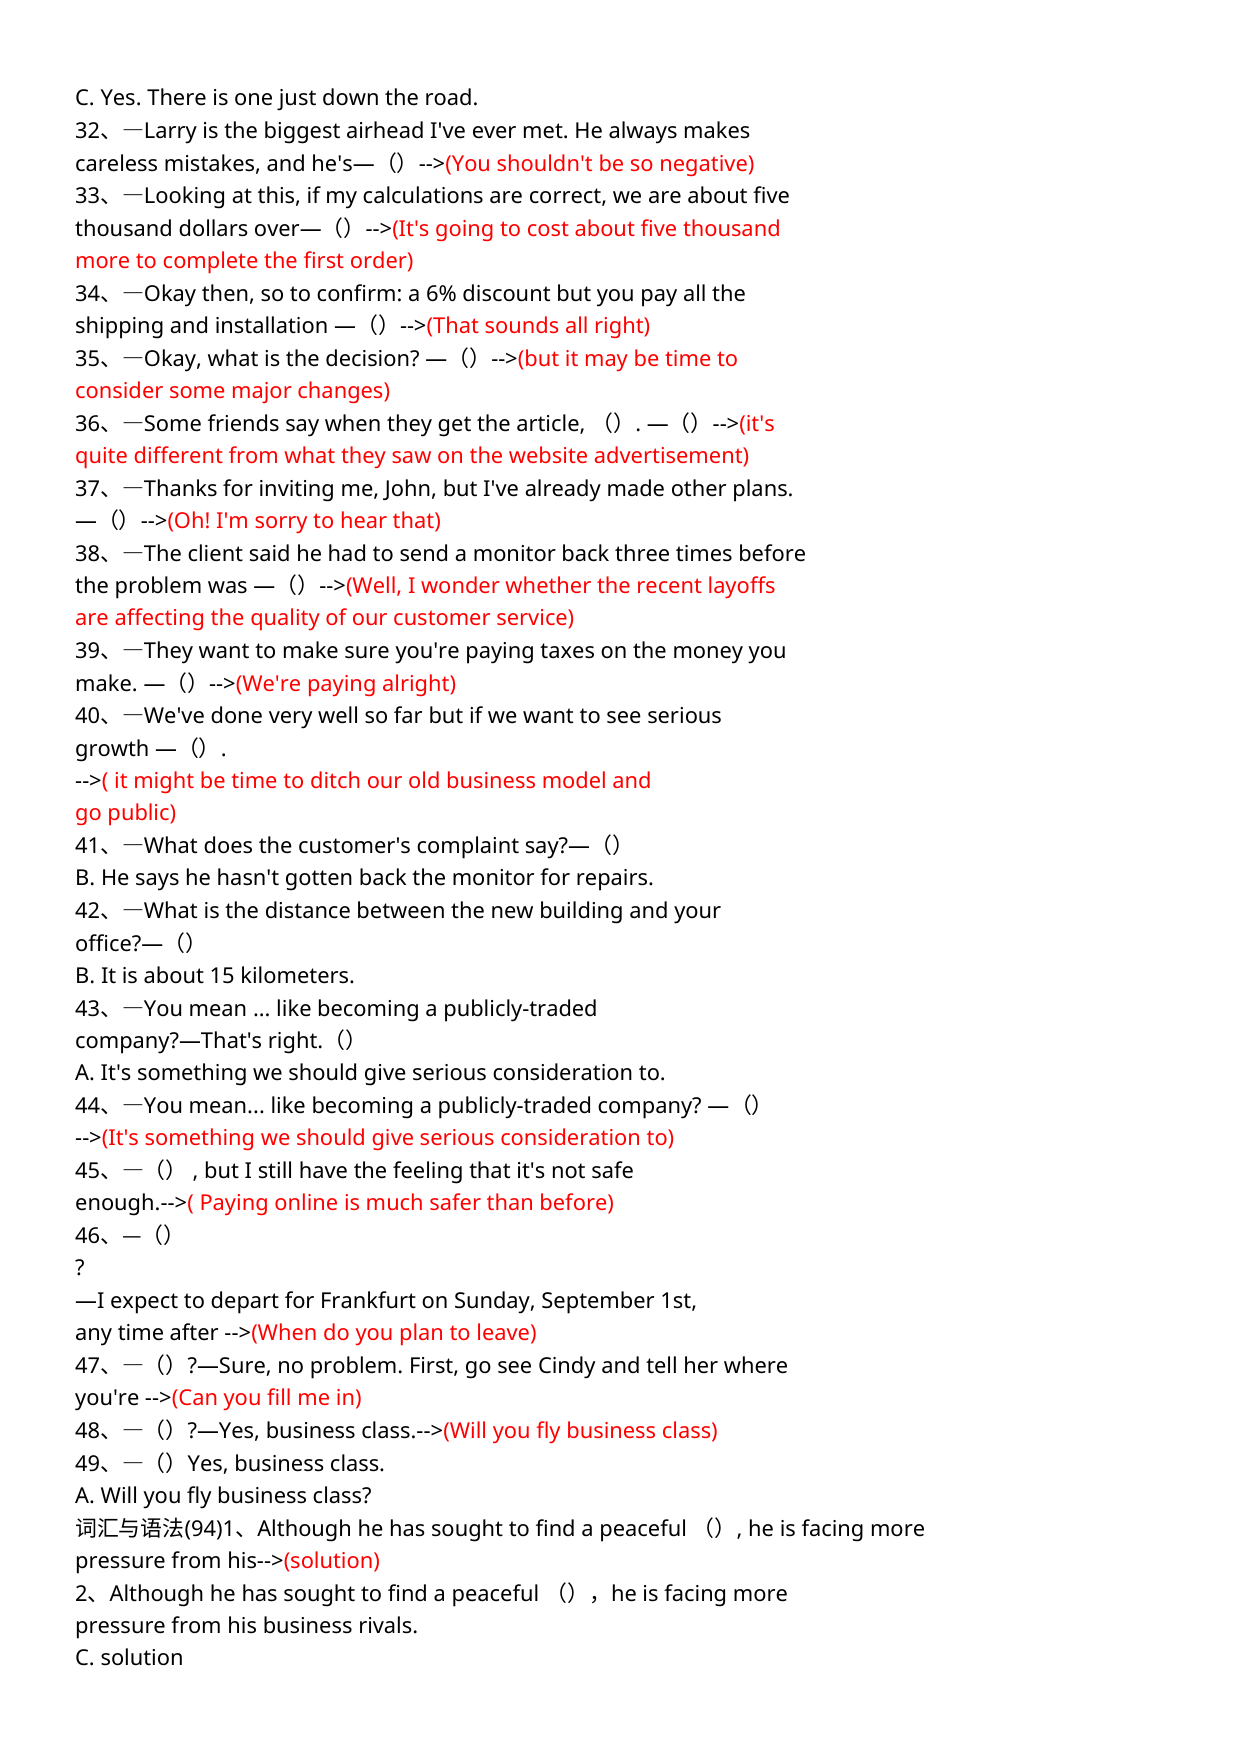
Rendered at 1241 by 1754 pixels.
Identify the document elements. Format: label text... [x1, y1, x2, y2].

text 45、—（） , but I still have the feeling that it's not safe [75, 1153, 1165, 1186]
text careless mistakes, and he's—（）-->(You shouldn't be so negative) [75, 146, 1165, 178]
text the problem was —（）-->(Well, I wonder whether the recent layoffs [75, 568, 1165, 601]
text 33、—Looking at this, if my calculations are correct, we are about five [75, 178, 1165, 211]
text C. Yes. There is one just down the road. [75, 81, 1165, 113]
text office?—（） [75, 926, 1165, 958]
text 34、—Okay then, so to confirm: a 6% discount but you pay all the [75, 276, 1165, 308]
text any time after -->(When do you plan to leave) [75, 1316, 1165, 1348]
text consider some major changes) [75, 373, 1165, 406]
text 46、—（） [75, 1218, 1165, 1251]
text B. He says he hasn't gotten back the monitor for repairs. [75, 861, 1165, 893]
text —I expect to depart for Frankfurt on Sunday, September 1st, [75, 1283, 1165, 1316]
text enough.-->( Paying online is much safer than before) [75, 1186, 1165, 1218]
text 32、—Larry is the biggest airhead I've ever met. He always makes [75, 113, 1165, 146]
text 47、—（）?—Sure, no problem. First, go see Cindy and tell her where [75, 1348, 1165, 1381]
text shipping and installation —（）-->(That sounds all right) [75, 308, 1165, 341]
text -->(It's something we should give serious consideration to) [75, 1121, 1165, 1153]
text 49、—（）Yes, business class. [75, 1446, 1165, 1478]
text company?—That's right.（） [75, 1023, 1165, 1056]
text are affecting the quality of our customer service) [75, 601, 1165, 633]
text ? [75, 1251, 1165, 1283]
text growth —（）. [75, 731, 1165, 763]
text 词汇与语法(94)1、Although he has sought to find a peaceful （）, he is facing more [75, 1511, 1165, 1543]
text A. Will you fly business class? [75, 1478, 1165, 1511]
text pressure from his-->(solution) [75, 1543, 1165, 1576]
text 42、—What is the distance between the new building and your [75, 893, 1165, 926]
text thousand dollars over—（）-->(It's going to cost about five thousand [75, 211, 1165, 243]
text 39、—They want to make sure you're paying taxes on the money you [75, 633, 1165, 666]
text —（）-->(Oh! I'm sorry to hear that) [75, 503, 1165, 536]
text make. —（）-->(We're paying alright) [75, 666, 1165, 698]
text quite different from what they saw on the website advertisement) [75, 438, 1165, 471]
text 40、—We've done very well so far but if we want to see serious [75, 698, 1165, 731]
text you're -->(Can you fill me in) [75, 1381, 1165, 1413]
text 37、—Thanks for inviting me, John, but I've already made other plans. [75, 471, 1165, 503]
text 48、—（）?—Yes, business class.-->(Will you fly business class) [75, 1413, 1165, 1446]
text 2、Although he has sought to find a peaceful （），he is facing more [75, 1576, 1165, 1608]
text B. It is about 15 kilometers. [75, 958, 1165, 991]
text C. solution [75, 1641, 1165, 1673]
text 38、—The client said he had to send a monitor back three times before [75, 536, 1165, 568]
text 41、—What does the customer's complaint say?—（） [75, 828, 1165, 861]
text -->( it might be time to ditch our old business model and [75, 763, 1165, 796]
text more to complete the first order) [75, 243, 1165, 276]
text A. It's something we should give serious consideration to. [75, 1056, 1165, 1088]
text pressure from his business rivals. [75, 1608, 1165, 1641]
text go public) [75, 796, 1165, 828]
text 44、—You mean... like becoming a publicly-traded company? —（） [75, 1088, 1165, 1121]
text 35、—Okay, what is the decision? —（）-->(but it may be time to [75, 341, 1165, 373]
text 36、—Some friends say when they get the article, （）. —（）-->(it's [75, 406, 1165, 438]
text 43、—You mean ... like becoming a publicly-traded [75, 991, 1165, 1023]
